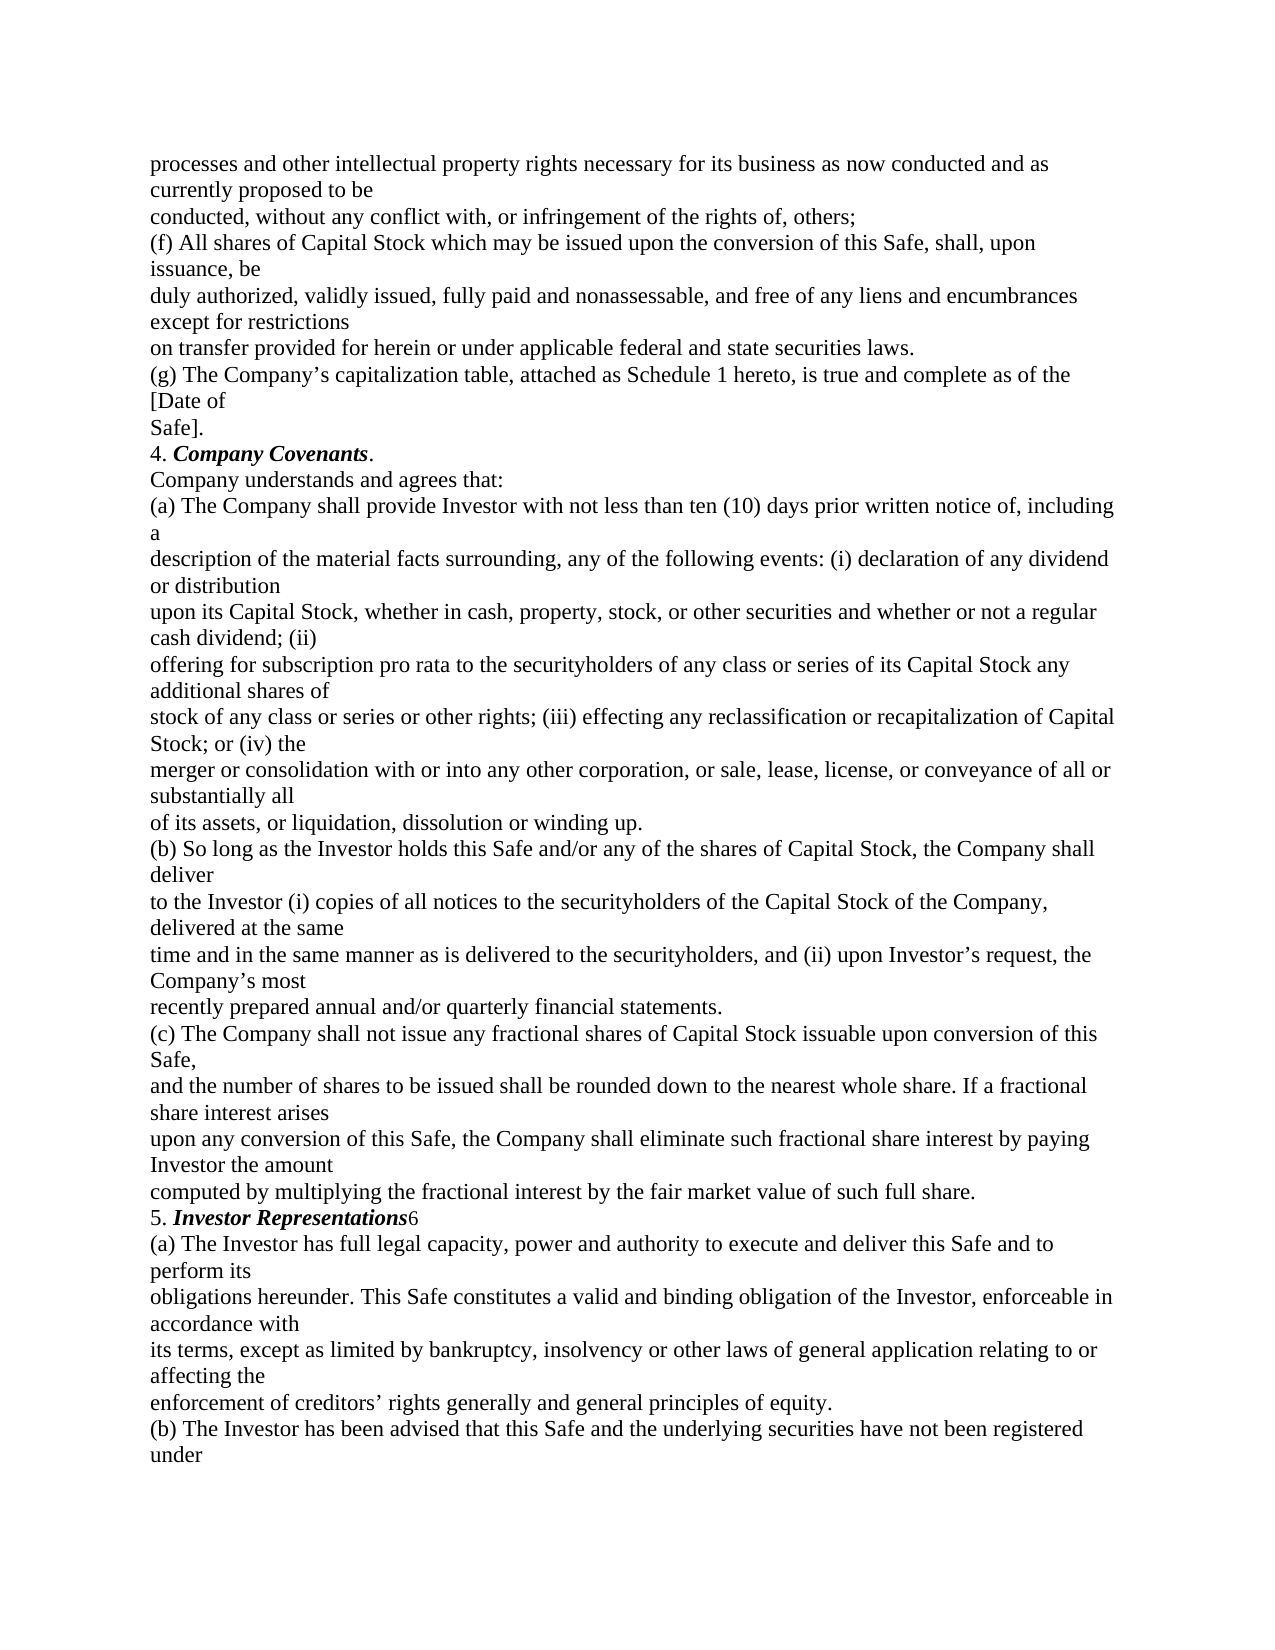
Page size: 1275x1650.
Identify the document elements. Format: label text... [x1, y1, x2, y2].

text on transfer provided for herein or under applicable federal and state securities laws. [150, 334, 1125, 361]
text upon its Capital Stock, whether in cash, property, stock, or other securities and whether or not a regular cash dividend; (ii) [150, 598, 1125, 651]
text recently prepared annual and/or quarterly financial statements. [150, 993, 1125, 1020]
text Company understands and agrees that: [150, 466, 1125, 493]
text of its assets, or liquidation, dissolution or winding up. [150, 809, 1125, 835]
text description of the material facts surrounding, any of the following events: (i) declaration of any dividend or distribution [150, 545, 1125, 598]
text (f) All shares of Capital Stock which may be issued upon the conversion of this Safe, shall, upon issuance, be [150, 229, 1125, 282]
text Safe]. [150, 413, 1125, 440]
text stock of any class or series or other rights; (iii) effecting any reclassification or recapitalization of Capital Stock; or (iv) the [150, 703, 1125, 756]
text merger or consolidation with or into any other corporation, or sale, lease, license, or conveyance of all or substantially all [150, 756, 1125, 809]
text conducted, without any conflict with, or infringement of the rights of, others; [150, 203, 1125, 229]
text time and in the same manner as is delivered to the securityholders, and (ii) upon Investor’s request, the Company’s most [150, 941, 1125, 993]
text processes and other intellectual property rights necessary for its business as now conducted and as currently proposed to be [150, 150, 1125, 203]
text (b) The Investor has been advised that this Safe and the underlying securities have not been registered under [150, 1415, 1125, 1468]
text its terms, except as limited by bankruptcy, insolvency or other laws of general application relating to or affecting the [150, 1336, 1125, 1389]
text duly authorized, validly issued, fully paid and nonassessable, and free of any liens and encumbrances except for restrictions [150, 282, 1125, 334]
text offering for subscription pro rata to the securityholders of any class or series of its Capital Stock any additional shares of [150, 651, 1125, 703]
text (b) So long as the Investor holds this Safe and/or any of the shares of Capital Stock, the Company shall deliver [150, 835, 1125, 888]
text and the number of shares to be issued shall be rounded down to the nearest whole share. If a fractional share interest arises [150, 1072, 1125, 1125]
text (g) The Company’s capitalization table, attached as Schedule 1 hereto, is true and complete as of the [Date of [150, 361, 1125, 413]
text 5. Investor Representations6 [150, 1204, 1125, 1231]
text enforcement of creditors’ rights generally and general principles of equity. [150, 1389, 1125, 1415]
text 4. Company Covenants. [150, 440, 1125, 466]
text upon any conversion of this Safe, the Company shall eliminate such fractional share interest by paying Investor the amount [150, 1125, 1125, 1178]
text (c) The Company shall not issue any fractional shares of Capital Stock issuable upon conversion of this Safe, [150, 1020, 1125, 1072]
text computed by multiplying the fractional interest by the fair market value of such full share. [150, 1178, 1125, 1204]
text (a) The Company shall provide Investor with not less than ten (10) days prior written notice of, including a [150, 493, 1125, 545]
text obligations hereunder. This Safe constitutes a valid and binding obligation of the Investor, enforceable in accordance with [150, 1283, 1125, 1336]
text to the Investor (i) copies of all notices to the securityholders of the Capital Stock of the Company, delivered at the same [150, 888, 1125, 941]
text (a) The Investor has full legal capacity, power and authority to execute and deliver this Safe and to perform its [150, 1231, 1125, 1283]
